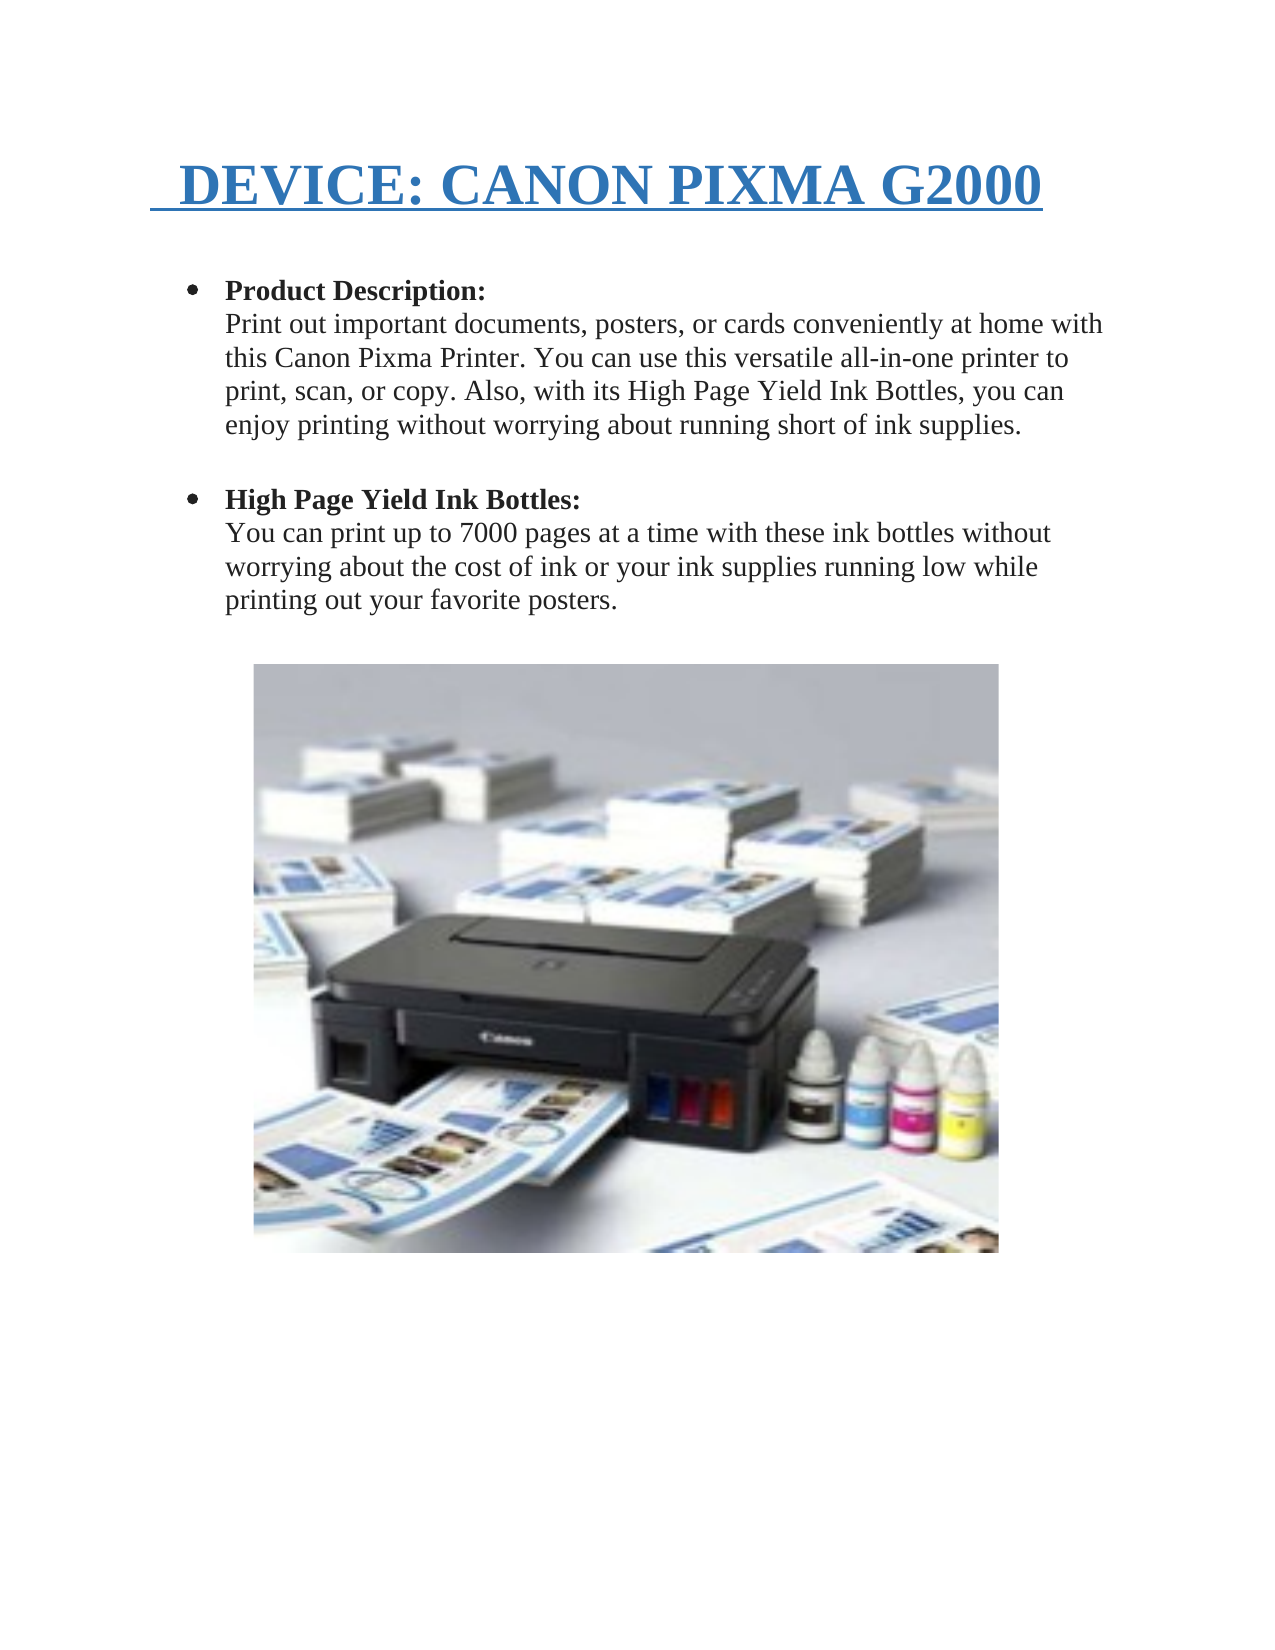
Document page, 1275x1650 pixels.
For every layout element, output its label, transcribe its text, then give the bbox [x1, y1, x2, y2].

list You can print up to 7000 pages at a time with these ink bottles without worrying about the cost of ink or your ink supplies running low while printing out your favorite posters. [225, 515, 1125, 616]
picture [253, 664, 999, 1253]
list Product Description: [187, 273, 1125, 306]
list High Page Yield Ink Bottles: [187, 482, 1125, 515]
text DEVICE: CANON PIXMA G2000 [150, 150, 1125, 217]
list Print out important documents, posters, or cards conveniently at home with this Canon Pixma Printer. You can use this versatile all-in-one printer to print, scan, or copy. Also, with its High Page Yield Ink Bottles, you can enjoy printing without worrying about running short of ink supplies. [225, 306, 1125, 440]
